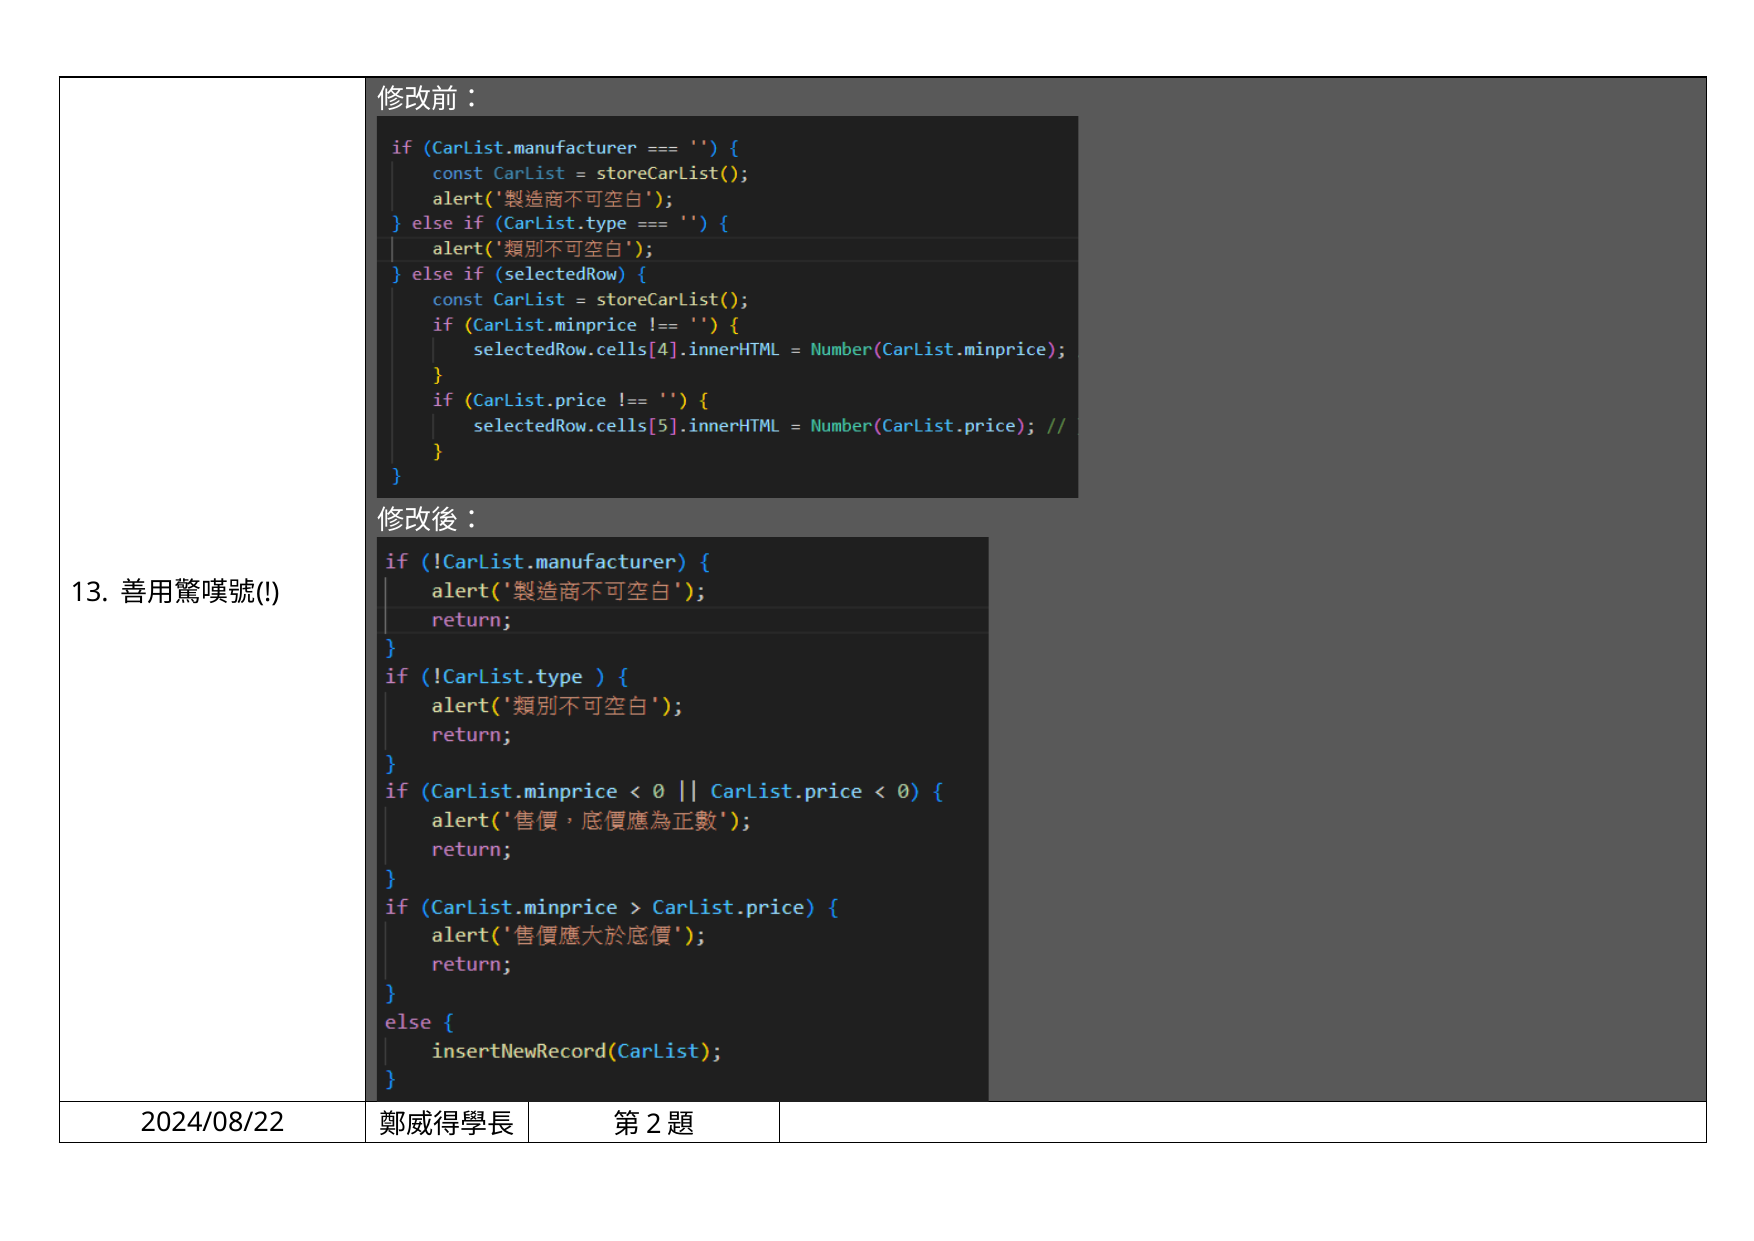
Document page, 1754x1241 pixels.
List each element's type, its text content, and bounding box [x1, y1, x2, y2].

table_cell 修改前： 修改後： [366, 78, 1706, 1101]
picture [376, 537, 989, 1102]
table_cell 善用驚嘆號(!) [60, 78, 365, 1101]
picture [376, 116, 1079, 498]
table_cell 鄭威得學長 [366, 1102, 528, 1142]
table_cell [780, 1102, 1706, 1142]
table_cell 2024/08/22 [60, 1102, 365, 1142]
table_cell 第2題 [529, 1102, 779, 1142]
